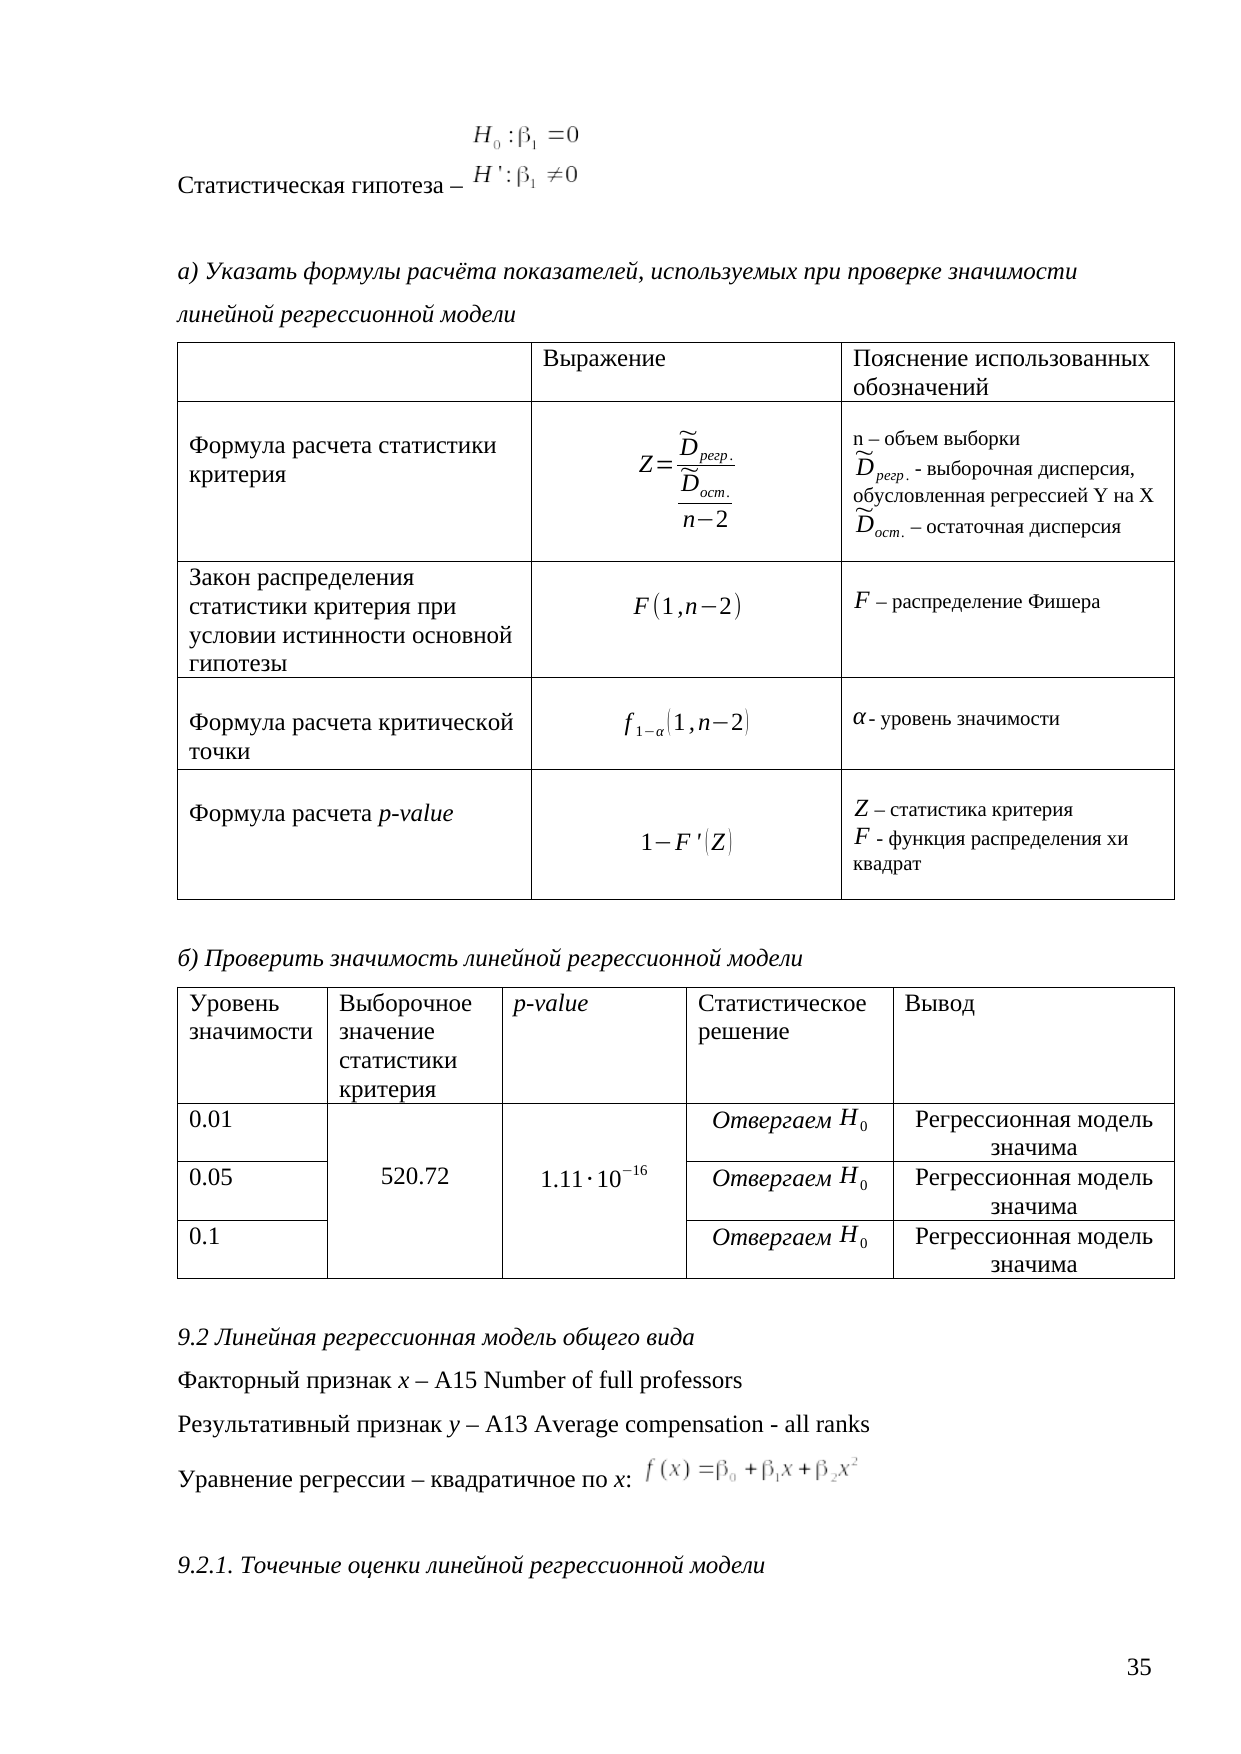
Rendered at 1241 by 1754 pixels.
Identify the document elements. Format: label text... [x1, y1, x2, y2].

text Уравнение регрессии – квадратичное по x: [177, 1452, 1152, 1493]
table_cell [532, 562, 841, 677]
table_cell 0.05 [178, 1162, 327, 1220]
table_cell Регрессионная модель значима [894, 1162, 1174, 1220]
table_header Уровень значимости [178, 988, 327, 1103]
table_cell Закон распределения статистики критерия при условии истинности основной гипотезы [178, 562, 531, 677]
table_cell [532, 678, 841, 768]
subtitle б) Проверить значимость линейной регрессионной модели [177, 943, 1152, 972]
text Результативный признак y – A13 Average compensation - all ranks [177, 1409, 1152, 1437]
table_cell Формула расчета p-value [178, 770, 531, 899]
table_header Пояснение использованных обозначений [842, 343, 1174, 401]
table_cell 0.01 [178, 1104, 327, 1161]
table_cell Отвергаем [687, 1162, 893, 1220]
text 9.2 Линейная регрессионная модель общего вида [177, 1322, 1152, 1351]
table_cell Формула расчета критической точки [178, 678, 531, 768]
table_cell Формула расчета статистики критерия [178, 402, 531, 561]
text 9.2.1. Точечные оценки линейной регрессионной модели [177, 1551, 1152, 1579]
table_cell n – объем выборки - выборочная дисперсия, обусловленная регрессией Y на X – остаточная дисперсия [842, 402, 1174, 561]
table_cell Отвергаем [687, 1221, 893, 1278]
table_header Выражение [532, 343, 841, 401]
text а) Указать формулы расчёта показателей, используемых при проверке значимости линейной регрессионной модели [177, 256, 1152, 328]
text Статистическая гипотеза – [177, 118, 1152, 198]
table_cell [532, 770, 841, 899]
table_header Выборочное значение статистики критерия [328, 988, 502, 1103]
table_cell - уровень значимости [842, 678, 1174, 768]
table_cell 0.1 [178, 1221, 327, 1278]
table_cell Регрессионная модель значима [894, 1221, 1174, 1278]
table_cell – статистика критерия - функция распределения хи квадрат [842, 770, 1174, 899]
table_header Статистическое решение [687, 988, 893, 1103]
text Факторный признак x – A15 Number of full professors [177, 1366, 1152, 1394]
table_cell 520.72 [328, 1104, 502, 1278]
table_header p-value [503, 988, 686, 1103]
table_cell [532, 402, 841, 561]
table_header [178, 343, 531, 401]
table_header Вывод [894, 988, 1174, 1103]
table_cell – распределение Фишера [842, 562, 1174, 677]
table_cell [503, 1104, 686, 1278]
table_cell Регрессионная модель значима [894, 1104, 1174, 1161]
table_cell Отвергаем [687, 1104, 893, 1161]
